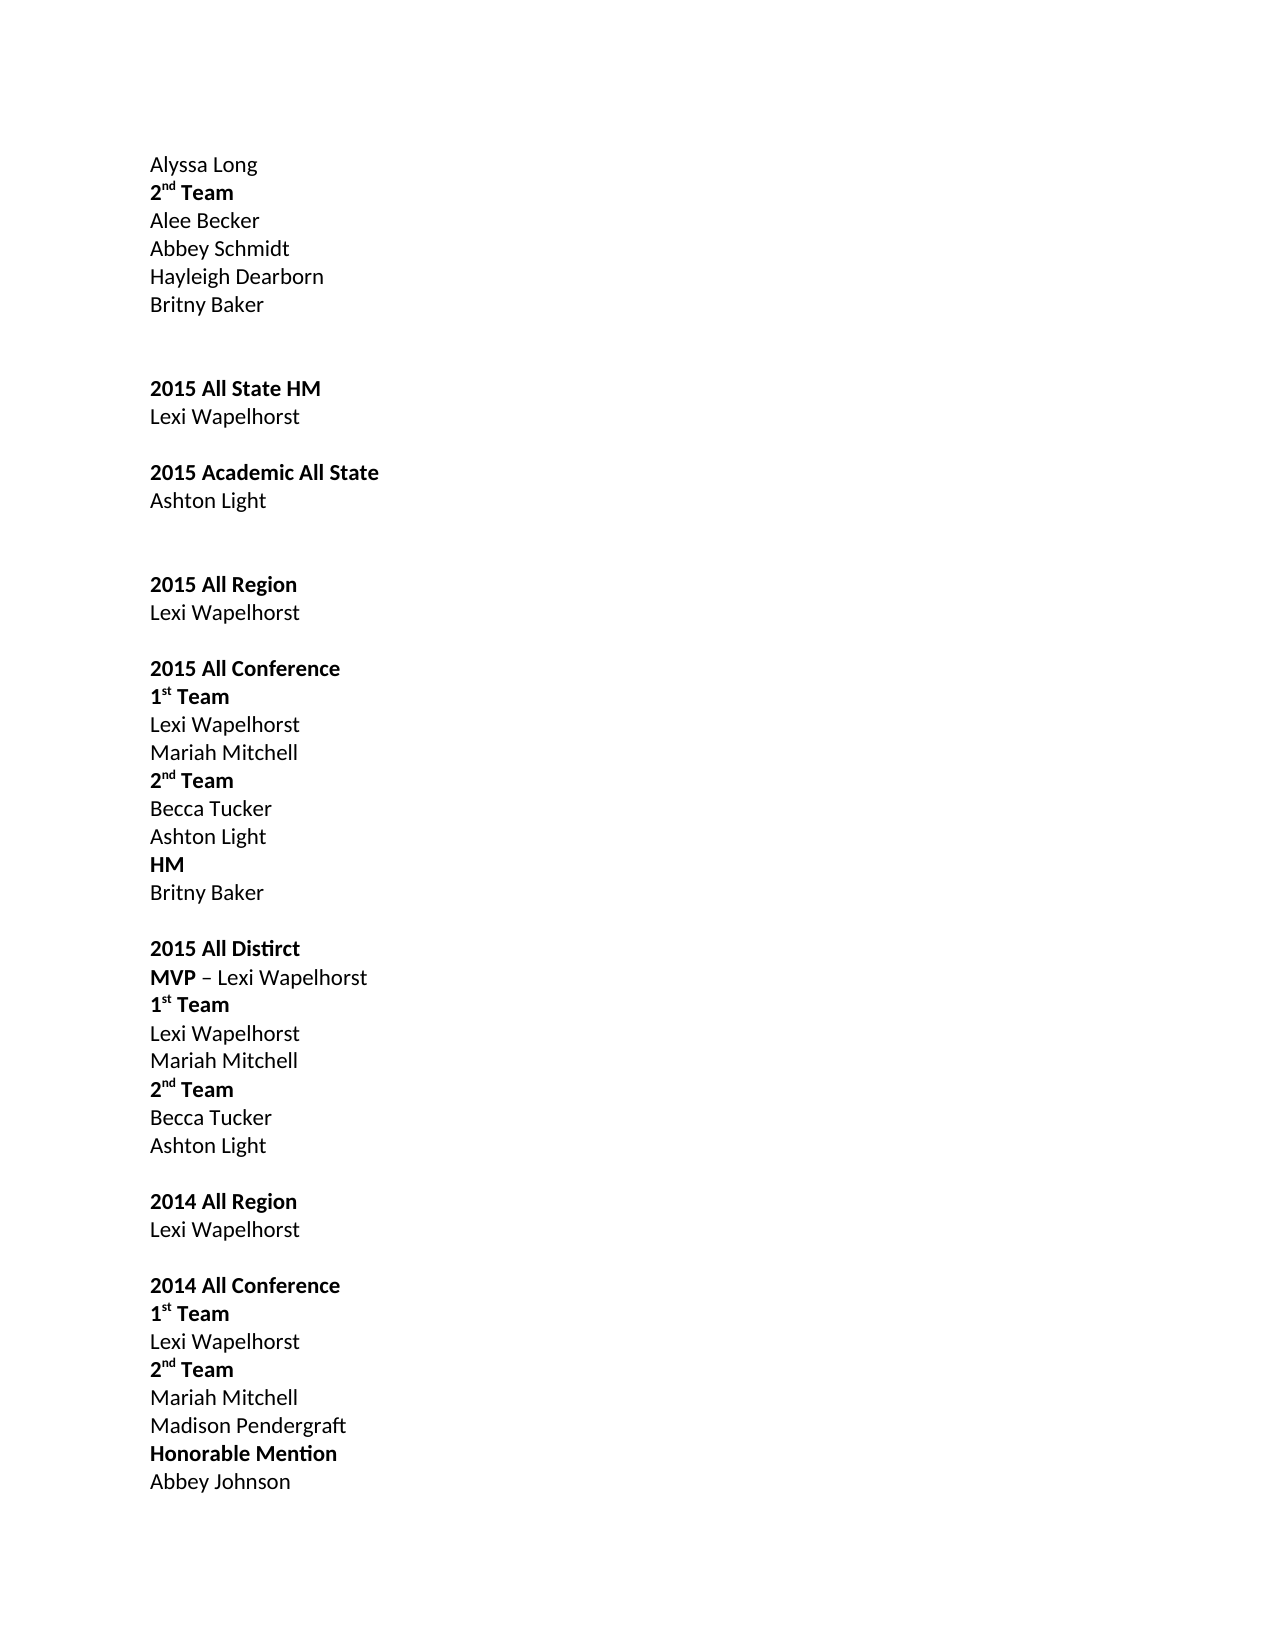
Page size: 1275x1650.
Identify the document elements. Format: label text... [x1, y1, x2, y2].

text 2nd Team [150, 766, 1125, 794]
text Becca Tucker [150, 1103, 1125, 1131]
text Lexi Wapelhorst [150, 710, 1125, 738]
text Mariah Mitchell [150, 738, 1125, 766]
text MVP – Lexi Wapelhorst [150, 963, 1125, 991]
text Lexi Wapelhorst [150, 1327, 1125, 1355]
text Alee Becker [150, 206, 1125, 234]
text 2014 All Conference [150, 1271, 1125, 1299]
text Ashton Light [150, 822, 1125, 851]
text Britny Baker [150, 290, 1125, 318]
text Abbey Schmidt [150, 234, 1125, 262]
text 2015 All Region [150, 570, 1125, 598]
text Mariah Mitchell [150, 1047, 1125, 1075]
text 1st Team [150, 1299, 1125, 1327]
text Britny Baker [150, 878, 1125, 907]
text Ashton Light [150, 486, 1125, 514]
text Alyssa Long [150, 150, 1125, 178]
text Ashton Light [150, 1131, 1125, 1159]
text Lexi Wapelhorst [150, 1019, 1125, 1047]
text 2015 Academic All State [150, 458, 1125, 486]
text Honorable Mention [150, 1439, 1125, 1467]
text Lexi Wapelhorst [150, 1215, 1125, 1243]
text HM [150, 851, 1125, 878]
text 2nd Team [150, 178, 1125, 206]
text 2014 All Region [150, 1187, 1125, 1215]
text Becca Tucker [150, 794, 1125, 822]
text 1st Team [150, 991, 1125, 1019]
text Abbey Johnson [150, 1467, 1125, 1495]
text Hayleigh Dearborn [150, 262, 1125, 290]
text Lexi Wapelhorst [150, 402, 1125, 430]
text 2015 All State HM [150, 374, 1125, 402]
text Madison Pendergraft [150, 1411, 1125, 1439]
text 2nd Team [150, 1075, 1125, 1103]
text 2015 All Distirct [150, 934, 1125, 963]
text 2nd Team [150, 1355, 1125, 1383]
text Lexi Wapelhorst [150, 598, 1125, 626]
text 1st Team [150, 682, 1125, 710]
text Mariah Mitchell [150, 1383, 1125, 1411]
text 2015 All Conference [150, 654, 1125, 682]
